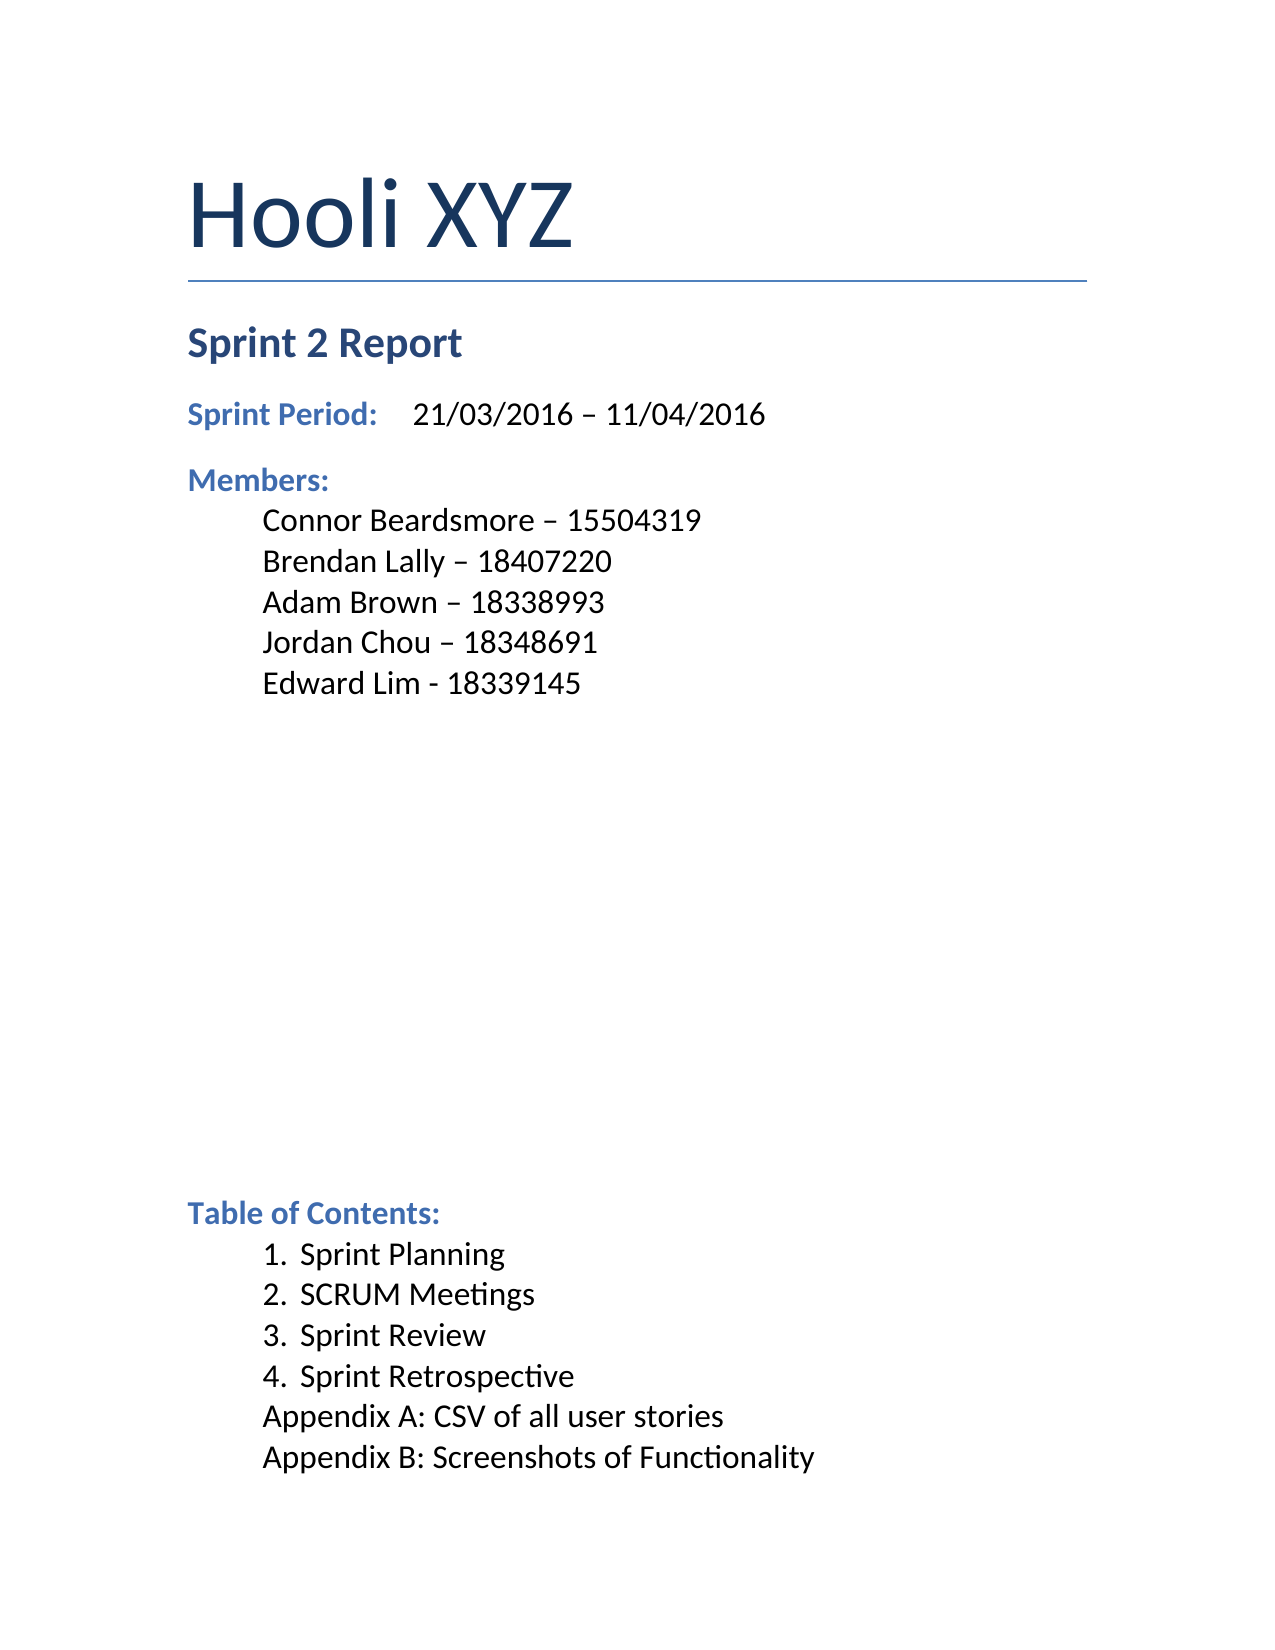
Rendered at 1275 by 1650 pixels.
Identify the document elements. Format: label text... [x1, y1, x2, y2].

list SCRUM Meetings [262, 1273, 1087, 1314]
list Sprint Retrospective [262, 1355, 1087, 1395]
text Jordan Chou – 18348691 [187, 622, 1087, 662]
title Hooli XYZ [187, 150, 1087, 282]
text Edward Lim - 18339145 [187, 662, 1087, 703]
text Connor Beardsmore – 15504319 [187, 499, 1087, 540]
text Brendan Lally – 18407220 [187, 540, 1087, 581]
text Sprint Period: 21/03/2016 – 11/04/2016 [187, 393, 1087, 434]
text Table of Contents: [187, 1192, 1087, 1232]
text Adam Brown – 18338993 [187, 581, 1087, 622]
list Sprint Review [262, 1314, 1087, 1355]
text Members: [187, 459, 1087, 499]
text Appendix B: Screenshots of Functionality [187, 1436, 1087, 1477]
text Appendix A: CSV of all user stories [262, 1395, 1087, 1436]
text Sprint 2 Report [187, 314, 1087, 368]
list Sprint Planning [262, 1232, 1087, 1273]
